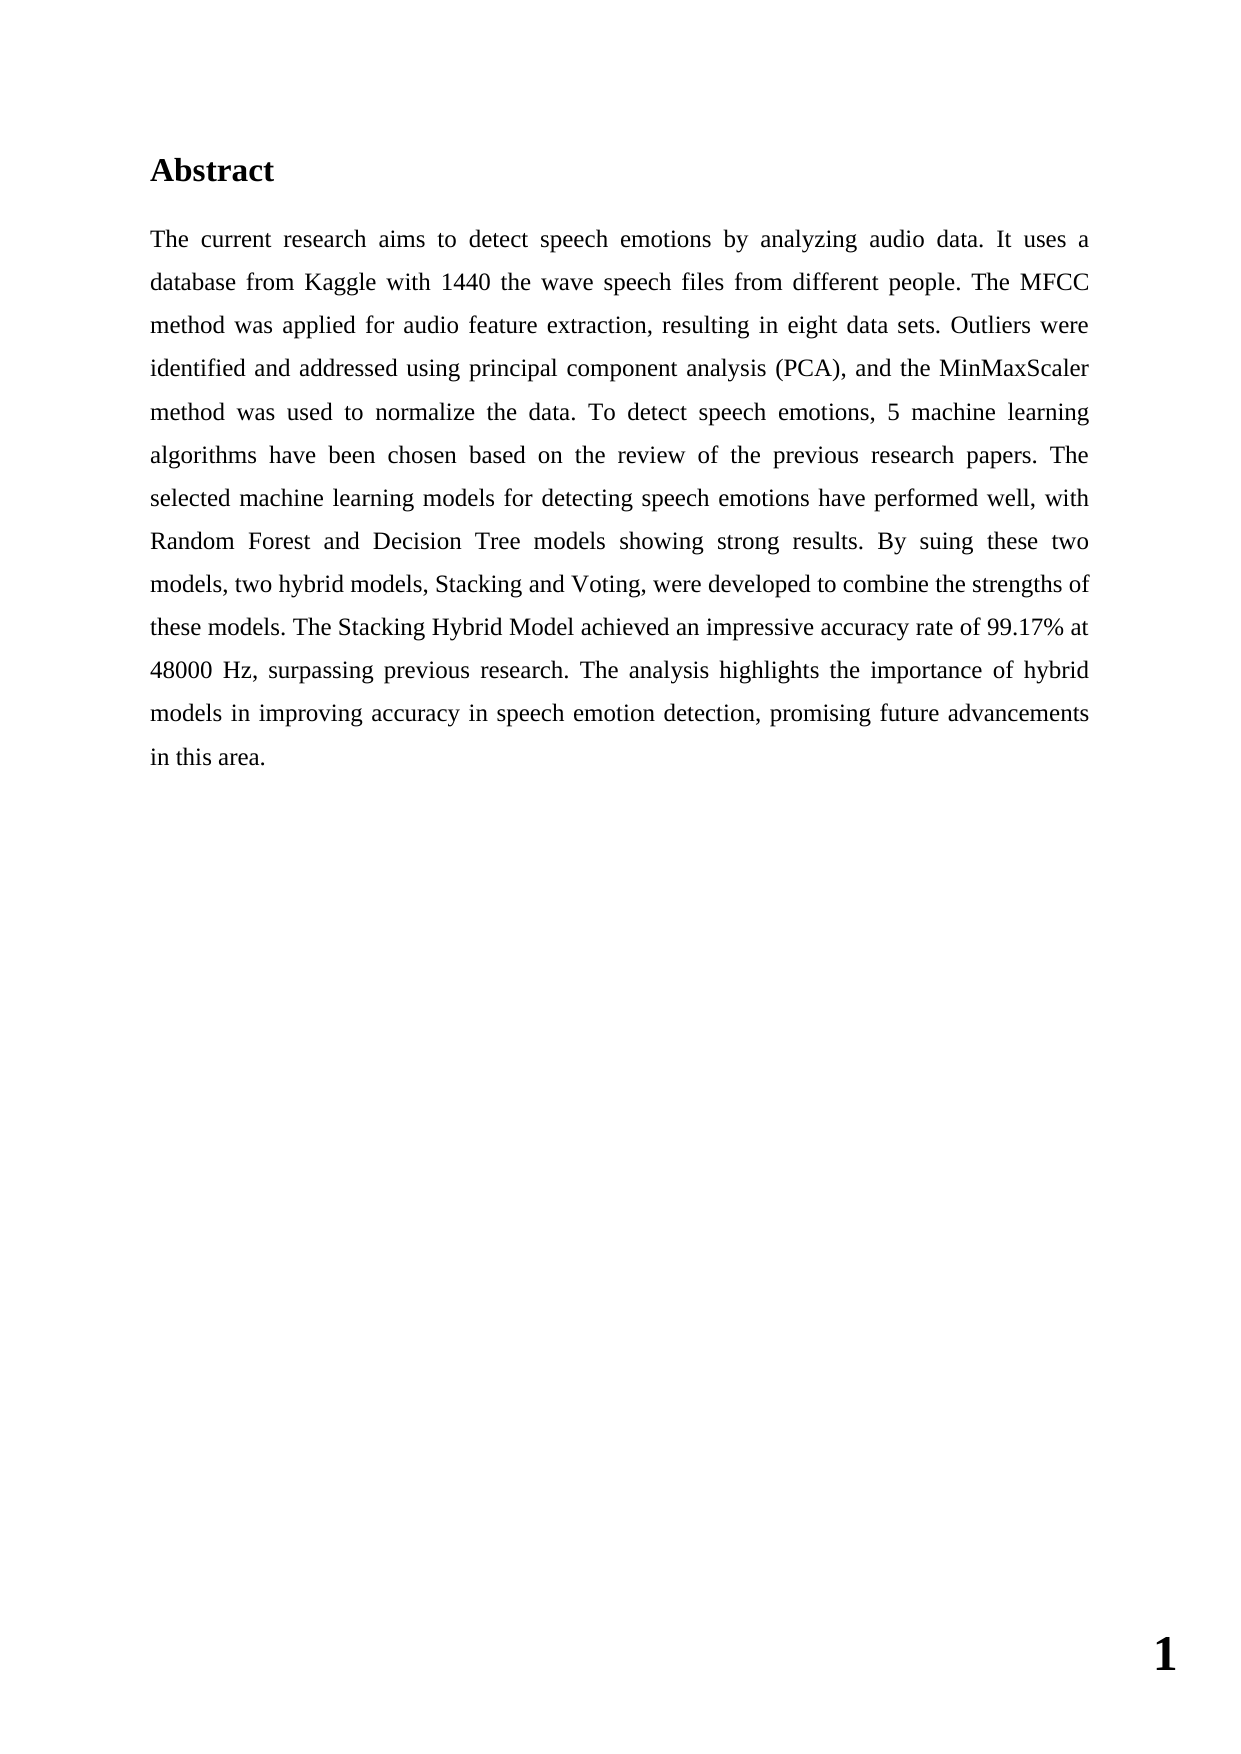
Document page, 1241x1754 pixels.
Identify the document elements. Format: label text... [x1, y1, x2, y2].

text The current research aims to detect speech emotions by analyzing audio data. It uses a database from Kaggle with 1440 the wave speech files from different people. The MFCC method was applied for audio feature extraction, resulting in eight data sets. Outliers were identified and addressed using principal component analysis (PCA), and the MinMaxScaler method was used to normalize the data. To detect speech emotions, 5 machine learning algorithms have been chosen based on the review of the previous research papers. The selected machine learning models for detecting speech emotions have performed well, with Random Forest and Decision Tree models showing strong results. By suing these two models, two hybrid models, Stacking and Voting, were developed to combine the strengths of these models. The Stacking Hybrid Model achieved an impressive accuracy rate of 99.17% at 48000 Hz, surpassing previous research. The analysis highlights the importance of hybrid models in improving accuracy in speech emotion detection, promising future advancements in this area. [150, 224, 1090, 770]
text Abstract [150, 150, 1090, 188]
